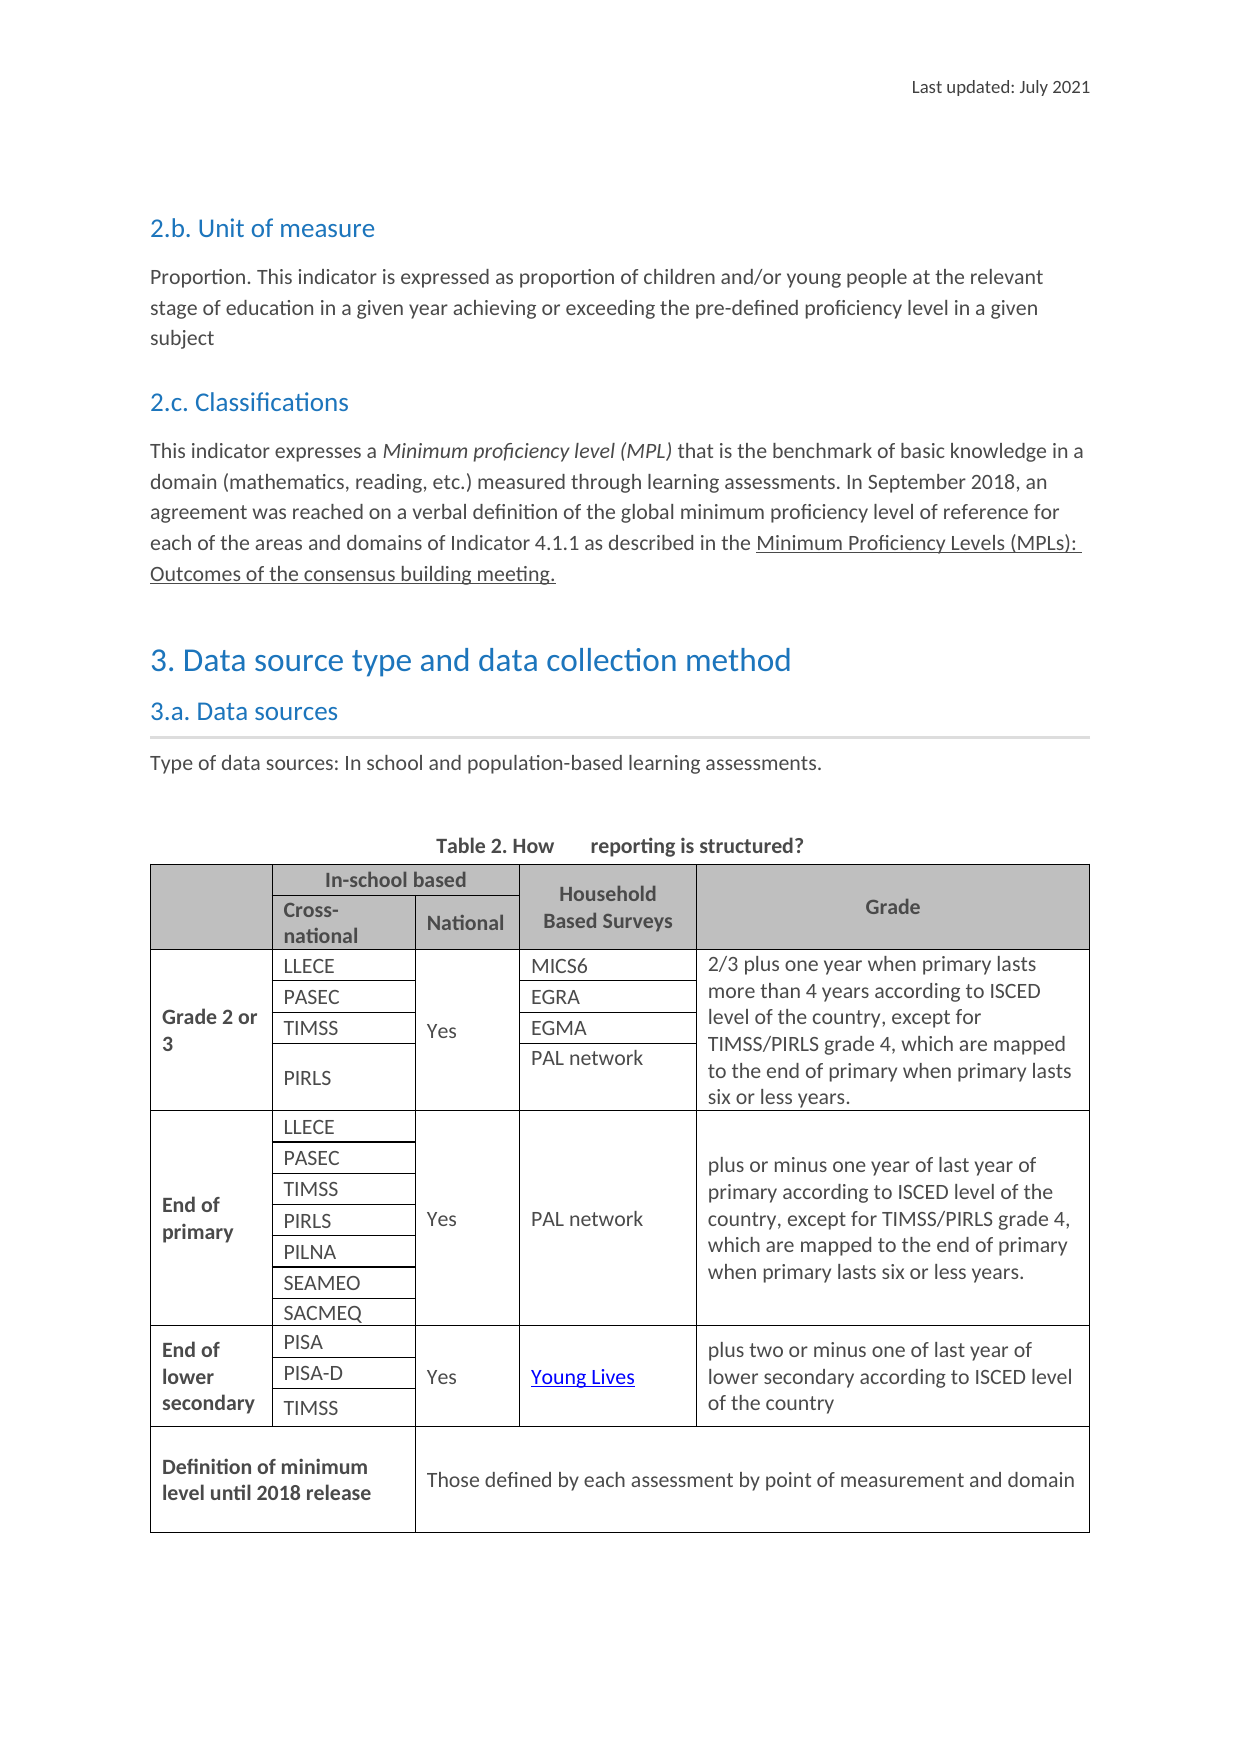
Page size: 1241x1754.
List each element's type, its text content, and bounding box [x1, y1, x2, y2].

text 3. Data source type and data collection method [150, 639, 1090, 688]
table_cell MICS6 [520, 950, 696, 980]
table_cell SACMEQ [273, 1299, 415, 1325]
table_cell EGMA [520, 1013, 696, 1043]
table_header In-school based [273, 865, 519, 895]
table_cell LLECE [273, 950, 415, 980]
table_cell Cross-national [273, 896, 415, 949]
table_cell PASEC [273, 1143, 415, 1173]
table_cell National [416, 896, 519, 949]
table_cell Grade 2 or 3 [151, 950, 272, 1110]
table_cell TIMSS [273, 1013, 415, 1043]
table_cell PILNA [273, 1236, 415, 1266]
text 3.a. Data sources [150, 694, 1090, 736]
table_cell TIMSS [273, 1389, 415, 1426]
text 2.c. Classifications [150, 386, 1090, 427]
text This indicator expresses a Minimum proficiency level (MPL) that is the benchmark of basic knowledge in a domain (mathematics, reading, etc.) measured through learning assessments. In September 2018, an agreement was reached on a verbal definition of the global minimum proficiency level of reference for each of the areas and domains of Indicator 4.1.1 as described in the Minimum Proficiency Levels (MPLs): Outcomes of the consensus building meeting. [150, 437, 1090, 595]
table_cell Young Lives [520, 1326, 696, 1426]
text Type of data sources: In school and population-based learning assessments. [150, 749, 1090, 776]
table_cell PASEC [273, 981, 415, 1012]
text 2.b. Unit of measure [150, 211, 1090, 253]
table_cell plus two or minus one of last year of lower secondary according to ISCED level of the country [697, 1326, 1089, 1426]
table_cell PISA [273, 1326, 415, 1357]
text Table 2. How reporting is structured? [150, 831, 1090, 859]
table_header Grade [697, 865, 1089, 949]
table_header Household Based Surveys [520, 865, 696, 949]
table_cell Yes [416, 950, 519, 1110]
table_header [151, 865, 272, 949]
table_cell plus or minus one year of last year of primary according to ISCED level of the country [697, 1111, 1089, 1325]
table_cell Definition of minimum level until 2018 release [151, 1427, 415, 1532]
table_cell Yes [416, 1111, 519, 1325]
table_cell TIMSS [273, 1174, 415, 1204]
table_cell PAL network [520, 1111, 696, 1325]
table_cell SEAMEO [273, 1268, 415, 1298]
table_cell LLECE [273, 1111, 415, 1141]
table_cell End of lower secondary [151, 1326, 272, 1426]
table_cell EGRA [520, 981, 696, 1012]
table_cell Yes [416, 1326, 519, 1426]
table_cell PIRLS [273, 1044, 415, 1110]
table_cell PAL network [520, 1044, 696, 1110]
table_cell End of primary [151, 1111, 272, 1325]
table_cell PISA-D [273, 1358, 415, 1388]
table_cell 2/3 plus one year when primary lasts more than 4 years according to ISCED level of the country [697, 950, 1089, 1110]
table_cell Those defined by each assessment by point of measurement and domain [416, 1427, 1089, 1532]
table_cell PIRLS [273, 1205, 415, 1235]
